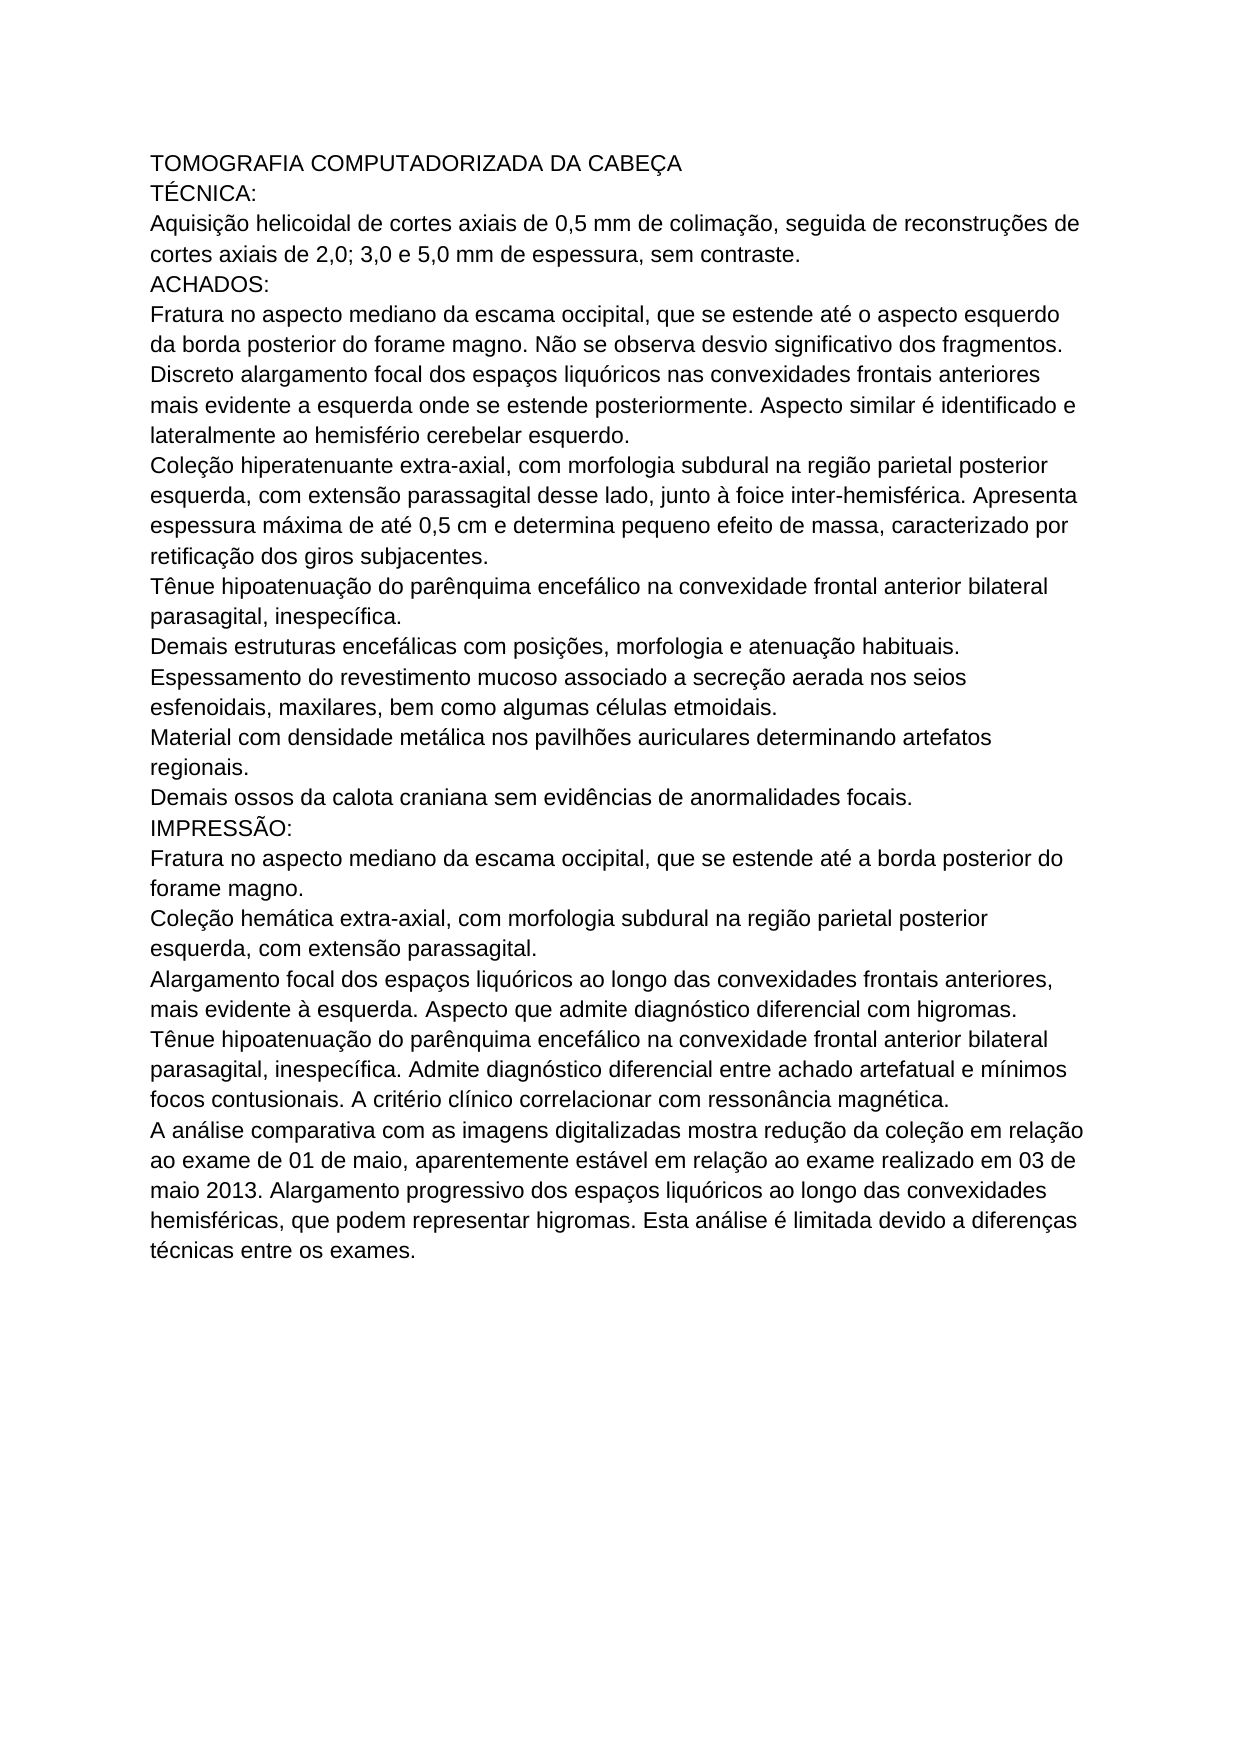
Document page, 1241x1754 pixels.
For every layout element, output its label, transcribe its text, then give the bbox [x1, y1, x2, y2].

text TOMOGRAFIA COMPUTADORIZADA DA CABEÇA [150, 150, 1090, 176]
text Material com densidade metálica nos pavilhões auriculares determinando artefatos regionais. [150, 724, 1090, 781]
text Coleção hemática extra-axial, com morfologia subdural na região parietal posterior esquerda, com extensão parassagital. [150, 905, 1090, 962]
text Tênue hipoatenuação do parênquima encefálico na convexidade frontal anterior bilateral parasagital, inespecífica. Admite diagnóstico diferencial entre achado artefatual e mínimos focos contusionais. A critério clínico correlacionar com ressonância magnética. [150, 1026, 1090, 1113]
text A análise comparativa com as imagens digitalizadas mostra redução da coleção em relação ao exame de 01 de maio, aparentemente estável em relação ao exame realizado em 03 de maio 2013. Alargamento progressivo dos espaços liquóricos ao longo das convexidades hemisféricas, que podem representar higromas. Esta análise é limitada devido a diferenças técnicas entre os exames. [150, 1117, 1090, 1264]
text Alargamento focal dos espaços liquóricos ao longo das convexidades frontais anteriores, mais evidente à esquerda. Aspecto que admite diagnóstico diferencial com higromas. [150, 966, 1090, 1022]
text Tênue hipoatenuação do parênquima encefálico na convexidade frontal anterior bilateral parasagital, inespecífica. [150, 573, 1090, 629]
text Fratura no aspecto mediano da escama occipital, que se estende até a borda posterior do forame magno. [150, 845, 1090, 901]
text Demais ossos da calota craniana sem evidências de anormalidades focais. [150, 784, 1090, 811]
text Aquisição helicoidal de cortes axiais de 0,5 mm de colimação, seguida de reconstruções de cortes axiais de 2,0; 3,0 e 5,0 mm de espessura, sem contraste. [150, 210, 1090, 267]
text Fratura no aspecto mediano da escama occipital, que se estende até o aspecto esquerdo da borda posterior do forame magno. Não se observa desvio significativo dos fragmentos. [150, 301, 1090, 358]
text Discreto alargamento focal dos espaços liquóricos nas convexidades frontais anteriores mais evidente a esquerda onde se estende posteriormente. Aspecto similar é identificado e lateralmente ao hemisfério cerebelar esquerdo. [150, 361, 1090, 448]
text Coleção hiperatenuante extra-axial, com morfologia subdural na região parietal posterior esquerda, com extensão parassagital desse lado, junto à foice inter-hemisférica. Apresenta espessura máxima de até 0,5 cm e determina pequeno efeito de massa, caracterizado por retificação dos giros subjacentes. [150, 452, 1090, 569]
text Espessamento do revestimento mucoso associado a secreção aerada nos seios esfenoidais, maxilares, bem como algumas células etmoidais. [150, 663, 1090, 720]
text TÉCNICA: [150, 180, 1090, 207]
text Demais estruturas encefálicas com posições, morfologia e atenuação habituais. [150, 633, 1090, 660]
text IMPRESSÃO: [150, 814, 1090, 841]
text ACHADOS: [150, 271, 1090, 297]
